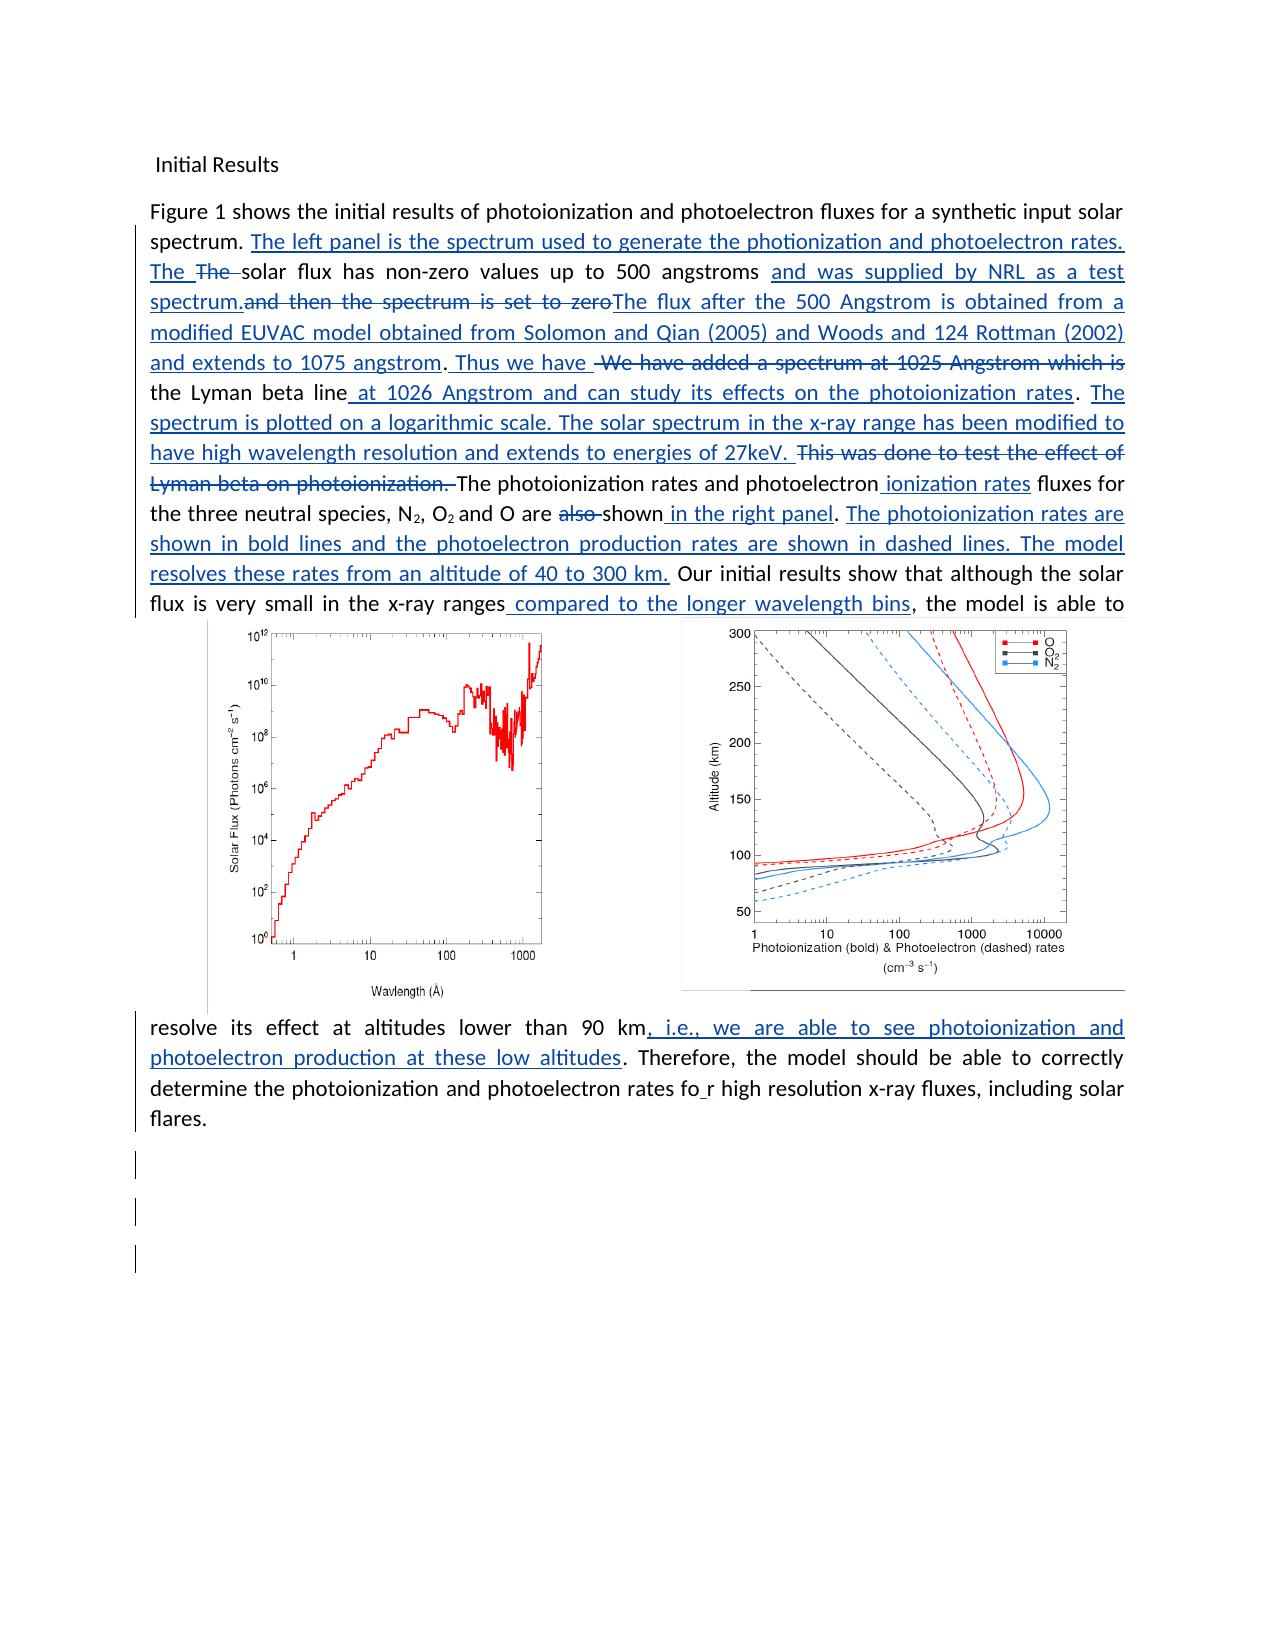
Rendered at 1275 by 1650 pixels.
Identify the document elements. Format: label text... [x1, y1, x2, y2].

text Figure 1 shows the initial results of photoionization and photoelectron fluxes for a synthetic input solar spectrum. solar flux has non-zero values up to 500 angstroms .the Lyman beta line. The photoionization rates and photoelectron fluxes for the three neutral species, N2, O2 and O are shown. Our initial results show that although the solar flux is very small in the x-ray ranges, the model is able to resolve its effect at altitudes lower than 90 km. Therefore, the model should be able to correctly determine the photoionization and photoelectron rates for high resolution x-ray fluxes, including solar flares. [150, 434, 1125, 553]
text Figure 1 shows the initial results of photoionization and photoelectron fluxes for a synthetic input solar spectrum. solar flux has non-zero values up to 500 angstroms .the Lyman beta line. The photoionization rates and photoelectron fluxes for the three neutral species, N2, O2 and O are shown. Our initial results show that although the solar flux is very small in the x-ray ranges, the model is able to resolve its effect at altitudes lower than 90 km. Therefore, the model should be able to correctly determine the photoionization and photoelectron rates for high resolution x-ray fluxes, including solar flares. [150, 197, 1125, 342]
picture [681, 617, 1125, 991]
text Initial Results [150, 150, 1125, 178]
picture [207, 620, 595, 1014]
text Figure 1 shows the initial results of photoionization and photoelectron fluxes for a synthetic input solar spectrum. solar flux has non-zero values up to 500 angstroms .the Lyman beta line. The photoionization rates and photoelectron fluxes for the three neutral species, N2, O2 and O are shown. Our initial results show that although the solar flux is very small in the x-ray ranges, the model is able to resolve its effect at altitudes lower than 90 km. Therefore, the model should be able to correctly determine the photoionization and photoelectron rates for high resolution x-ray fluxes, including solar flares. [150, 343, 1125, 432]
